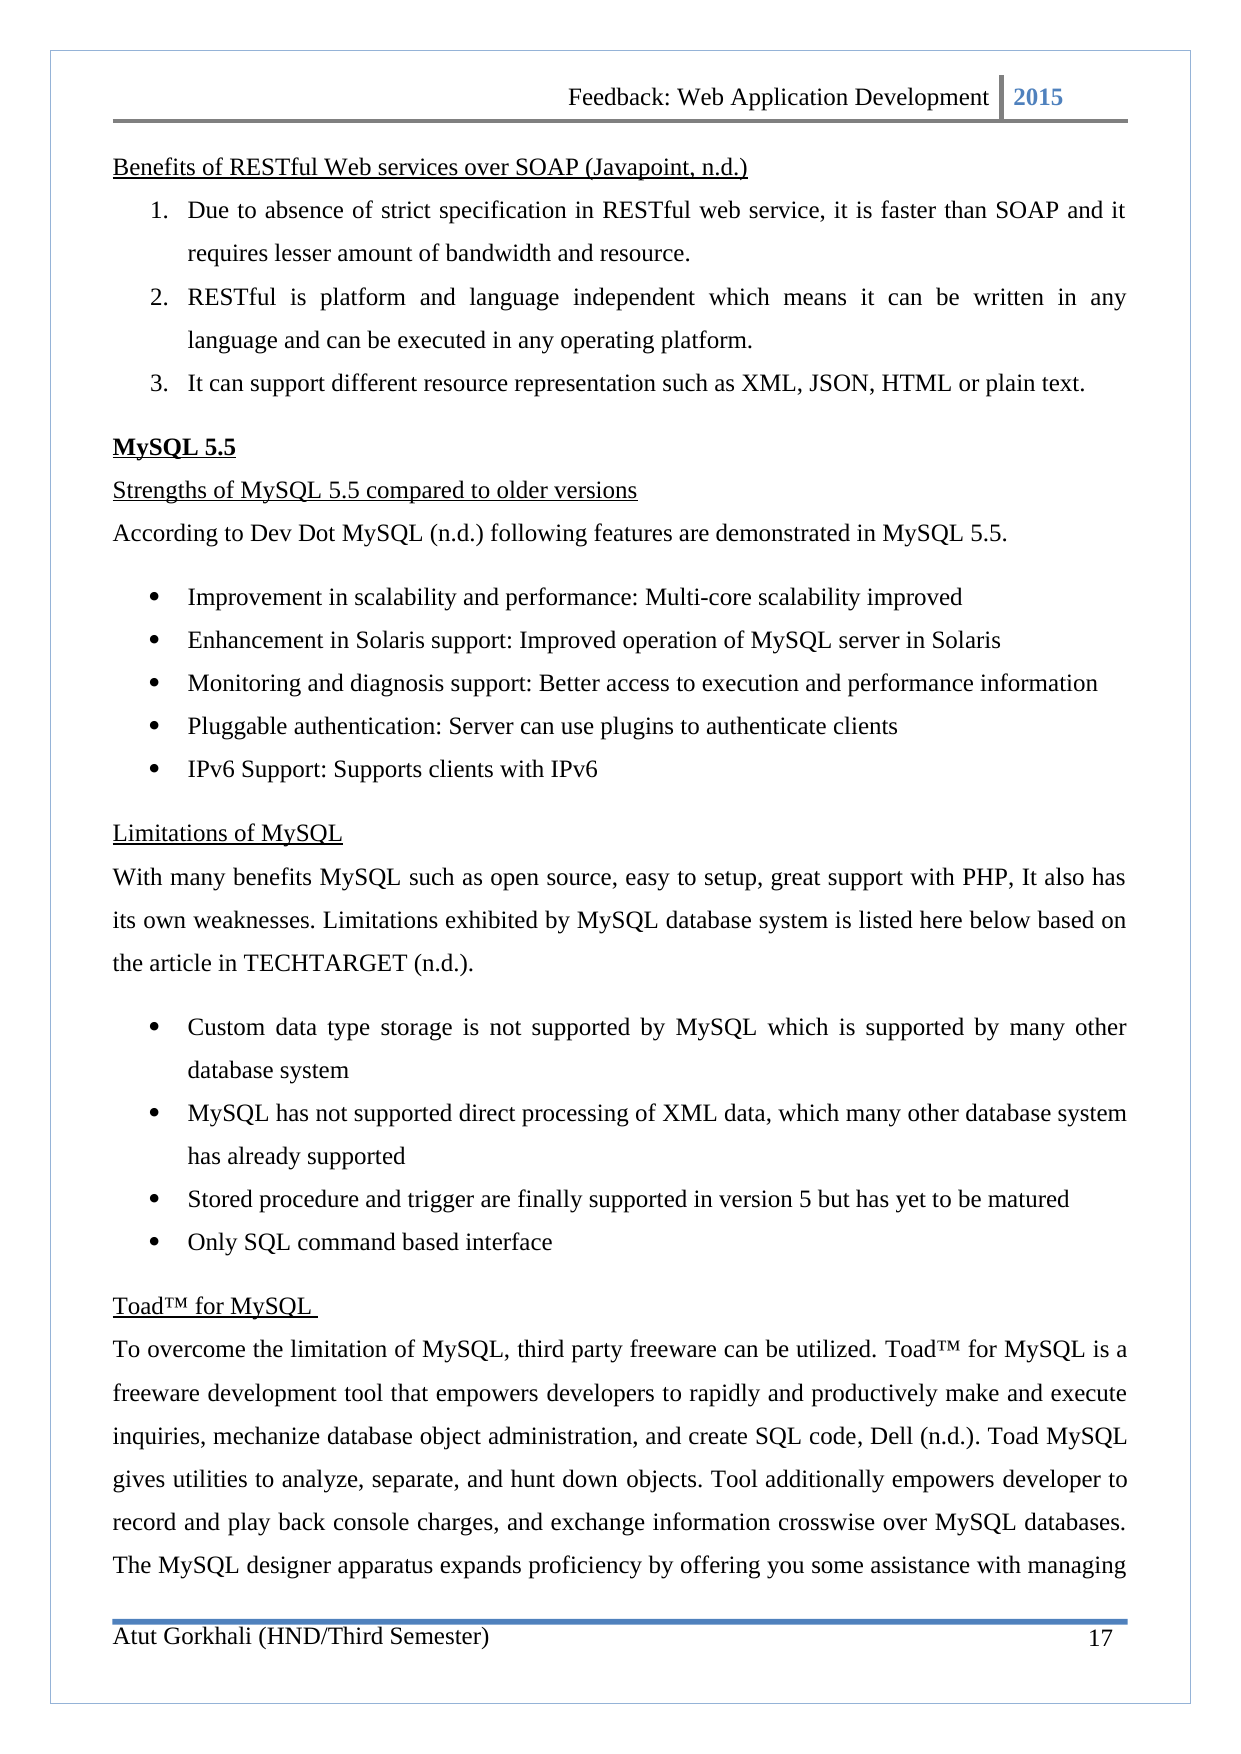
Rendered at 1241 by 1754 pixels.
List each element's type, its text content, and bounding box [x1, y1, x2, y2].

subtitle Toad™ for MySQL [112, 1291, 1128, 1320]
text With many benefits MySQL such as open source, easy to setup, great support with PHP, It also has its own weaknesses. Limitations exhibited by MySQL database system is listed here below based on the article in TECHTARGET (n.d.). [112, 862, 1128, 977]
list It can support different resource representation such as XML, JSON, HTML or plain text. [150, 368, 1128, 397]
text According to Dev Dot MySQL (n.d.) following features are demonstrated in MySQL 5.5. [112, 518, 1128, 547]
list MySQL has not supported direct processing of XML data, which many other database system has already supported [150, 1098, 1128, 1170]
list Enhancement in Solaris support: Improved operation of MySQL server in Solaris [150, 625, 1128, 654]
subtitle Benefits of RESTful Web services over SOAP (Javapoint, n.d.) [112, 152, 1128, 181]
list RESTful is platform and language independent which means it can be written in any language and can be executed in any operating platform. [150, 282, 1128, 353]
list Monitoring and diagnosis support: Better access to execution and performance information [150, 668, 1128, 697]
list Improvement in scalability and performance: Multi-core scalability improved [150, 582, 1128, 611]
list Custom data type storage is not supported by MySQL which is supported by many other database system [150, 1012, 1128, 1084]
list Due to absence of strict specification in RESTful web service, it is faster than SOAP and it requires lesser amount of bandwidth and resource. [150, 195, 1128, 267]
list Pluggable authentication: Server can use plugins to authenticate clients [150, 711, 1128, 740]
list IPv6 Support: Supports clients with IPv6 [150, 754, 1128, 783]
list Only SQL command based interface [150, 1227, 1128, 1256]
subtitle Strengths of MySQL 5.5 compared to older versions [112, 475, 1128, 504]
subtitle Limitations of MySQL [112, 818, 1128, 847]
list Stored procedure and trigger are finally supported in version 5 but has yet to be matured [150, 1184, 1128, 1213]
subtitle MySQL 5.5 [112, 432, 1128, 461]
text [112, 1334, 1128, 1579]
